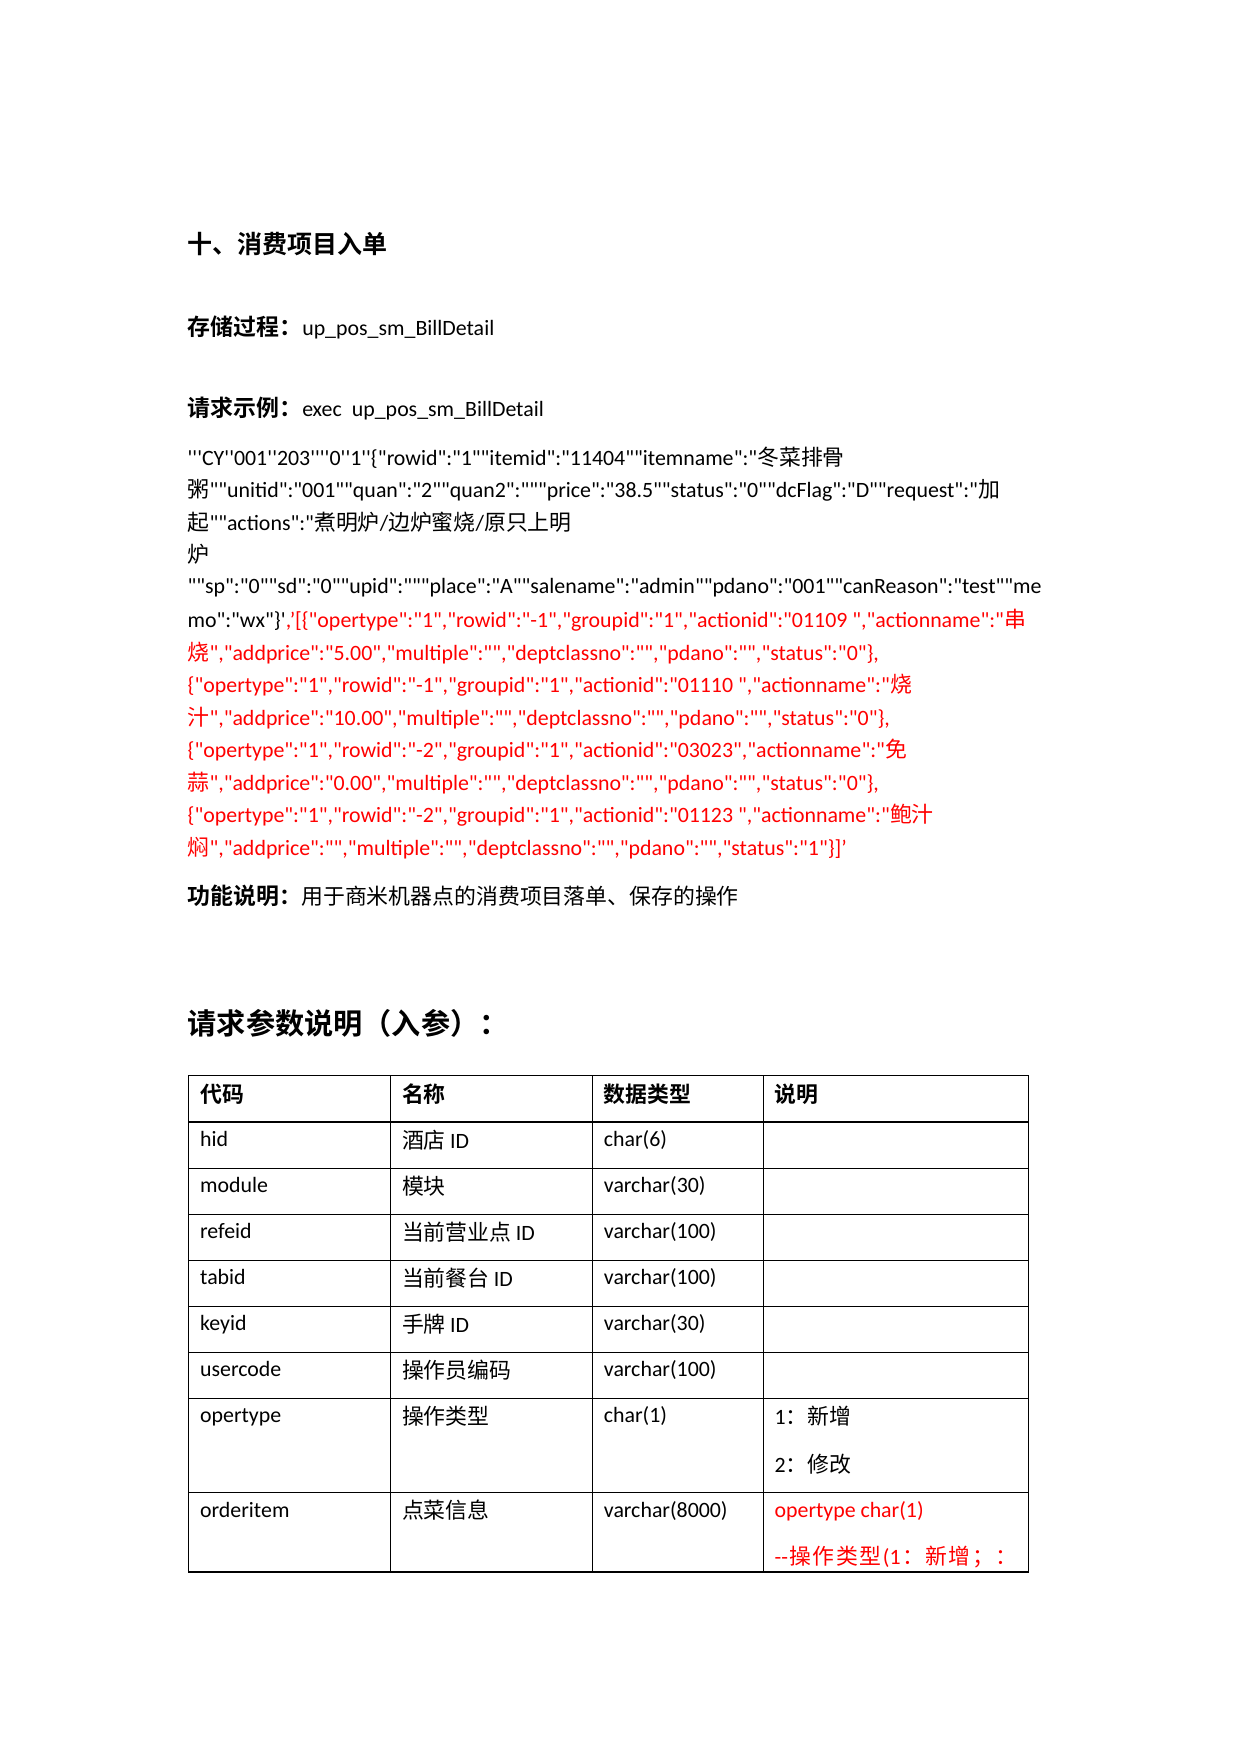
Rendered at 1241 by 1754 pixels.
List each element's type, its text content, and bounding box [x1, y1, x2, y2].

table_cell 当前营业点ID [391, 1215, 592, 1259]
table_cell hid [189, 1123, 390, 1167]
text 功能说明：用于商米机器点的消费项目落单、保存的操作 [187, 862, 1053, 927]
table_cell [764, 1493, 1028, 1571]
table_cell [764, 1307, 1028, 1352]
table_cell [764, 1123, 1028, 1167]
table_header 代码 [189, 1076, 390, 1121]
table_cell char(6) [593, 1123, 763, 1167]
table_cell [764, 1261, 1028, 1306]
table_cell 酒店ID [391, 1123, 592, 1167]
table_cell usercode [189, 1353, 390, 1398]
table_cell 手牌ID [391, 1307, 592, 1352]
table_header 数据类型 [593, 1076, 763, 1121]
table_cell orderitem [189, 1493, 390, 1571]
table_cell 操作类型 [391, 1399, 592, 1492]
text 请求参数说明（入参）： [187, 989, 1053, 1054]
text 请求示例：exec up_pos_sm_BillDetail '''CY''001''203''''0''1''{"rowid":"1""itemid":"11404""itemname":"冬菜排骨粥""unitid":"001""quan":"2""quan2":"""price":"38.5""status":"0""dcFlag":"D""request":"加起""actions":"煮明炉/边炉蜜烧/原只上明炉""sp":"0""sd":"0""upid":"""place":"A""salename":"admin""pdano":"001""canReason":"test""memo":"wx"}',’[{"opertype":"1","rowid":"-1","groupid":"1","actionid":"01109 ","actionname":"串烧","addprice":"5.00","multiple":"","deptclassno":"","pdano":"","status":"0"},{"opertype":"1","rowid":"-1","groupid":"1","actionid":"01110 ","actionname":"烧汁","addprice":"10.00","multiple":"","deptclassno":"","pdano":"","status":"0"},{"opertype":"1","rowid":"-2","groupid":"1","actionid":"03023","actionname":"免蒜","addprice":"0.00","multiple":"","deptclassno":"","pdano":"","status":"0"},{"opertype":"1","rowid":"-2","groupid":"1","actionid":"01123 ","actionname":"鲍汁焖","addprice":"","multiple":"","deptclassno":"","pdano":"","status":"1"}]’ [187, 374, 1053, 862]
table_cell 模块 [391, 1169, 592, 1213]
table_cell tabid [189, 1261, 390, 1306]
table_cell refeid [189, 1215, 390, 1259]
table_cell 操作员编码 [391, 1353, 592, 1398]
table_cell [764, 1169, 1028, 1213]
text 存储过程：up_pos_sm_BillDetail [187, 293, 1053, 358]
table_cell char(1) [593, 1399, 763, 1492]
table_cell [764, 1215, 1028, 1259]
table_cell module [189, 1169, 390, 1213]
table_cell varchar(100) [593, 1353, 763, 1398]
table_cell 当前餐台ID [391, 1261, 592, 1306]
table_cell opertype [189, 1399, 390, 1492]
table_cell 点菜信息 [391, 1493, 592, 1571]
table_cell keyid [189, 1307, 390, 1352]
table_cell varchar(30) [593, 1307, 763, 1352]
table_cell varchar(30) [593, 1169, 763, 1213]
table_cell varchar(100) [593, 1215, 763, 1259]
text 十、消费项目入单 [187, 210, 1053, 275]
table_header 说明 [764, 1076, 1028, 1121]
table_cell varchar(100) [593, 1261, 763, 1306]
table_cell varchar(8000) [593, 1493, 763, 1571]
table_cell 1：新增 2：修改 [764, 1399, 1028, 1492]
table_header 名称 [391, 1076, 592, 1121]
table_cell [764, 1353, 1028, 1398]
